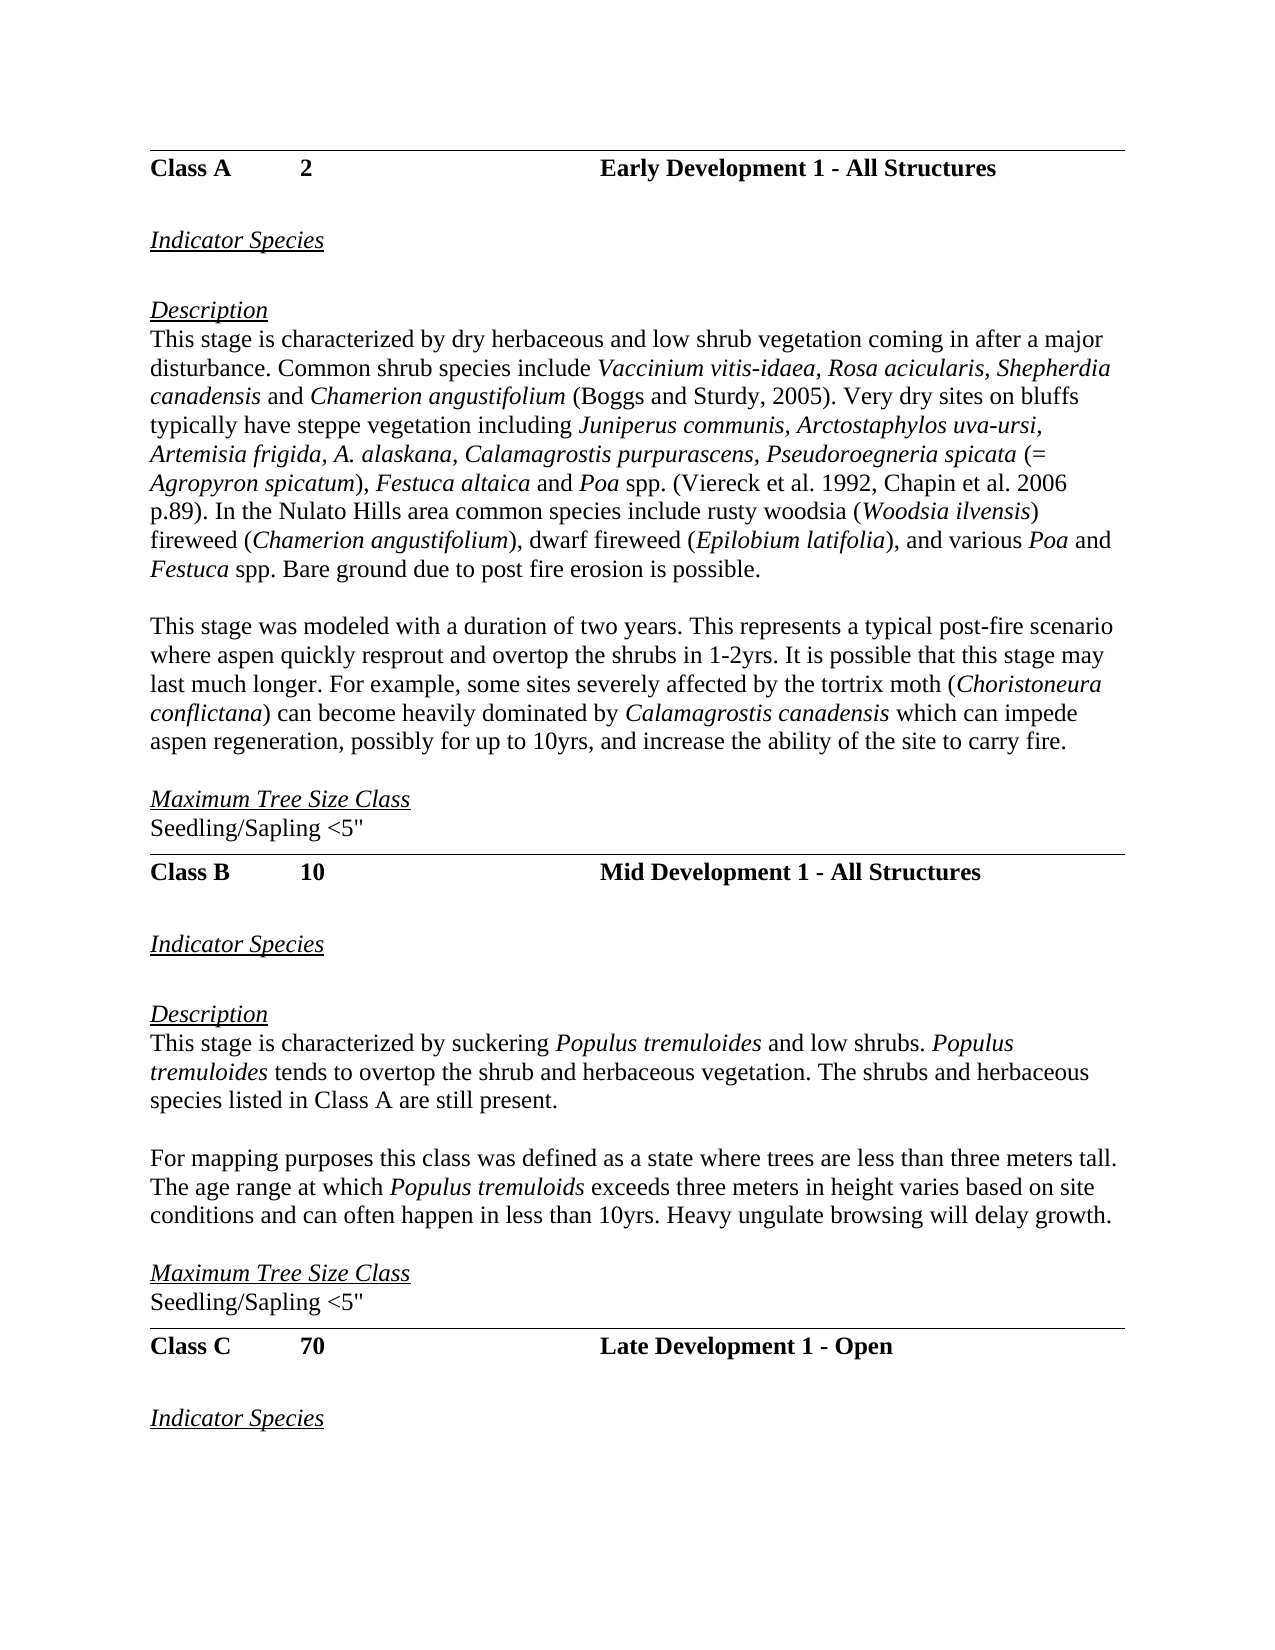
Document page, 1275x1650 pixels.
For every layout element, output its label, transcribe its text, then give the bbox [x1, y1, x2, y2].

text For mapping purposes this class was defined as a state where trees are less than three meters tall. The age range at which Populus tremuloids exceeds three meters in height varies based on site conditions and can often happen in less than 10yrs. Heavy ungulate browsing will delay growth. [150, 1143, 1125, 1229]
text Class B 10 Mid Development 1 - All Structures [150, 855, 1125, 886]
text Maximum Tree Size ClassSeedling/Sapling <5" [150, 784, 1125, 841]
text Indicator Species [150, 929, 1125, 958]
text Description [150, 999, 1125, 1028]
text Indicator Species [150, 225, 1125, 254]
text Class C 70 Late Development 1 - Open [150, 1329, 1125, 1360]
text Class A 2 Early Development 1 - All Structures [150, 151, 1125, 182]
text This stage was modeled with a duration of two years. This represents a typical post-fire scenario where aspen quickly resprout and overtop the shrubs in 1-2yrs. It is possible that this stage may last much longer. For example, some sites severely affected by the tortrix moth (Choristoneura conflictana) can become heavily dominated by Calamagrostis canadensis which can impede aspen regeneration, possibly for up to 10yrs, and increase the ability of the site to carry fire. [150, 611, 1125, 755]
text Description [150, 295, 1125, 324]
text This stage is characterized by suckering Populus tremuloides and low shrubs. Populus tremuloides tends to overtop the shrub and herbaceous vegetation. The shrubs and herbaceous species listed in Class A are still present. [150, 1028, 1125, 1114]
text This stage is characterized by dry herbaceous and low shrub vegetation coming in after a major disturbance. Common shrub species include Vaccinium vitis-idaea, Rosa acicularis, Shepherdia canadensis and Chamerion angustifolium (Boggs and Sturdy, 2005). Very dry sites on bluffs typically have steppe vegetation including Juniperus communis, Arctostaphylos uva-ursi, Artemisia frigida, A. alaskana, Calamagrostis purpurascens, Pseudoroegneria spicata (= Agropyron spicatum), Festuca altaica and Poa spp. (Viereck et al. 1992, Chapin et al. 2006 p.89). In the Nulato Hills area common species include rusty woodsia (Woodsia ilvensis) fireweed (Chamerion angustifolium), dwarf fireweed (Epilobium latifolia), and various Poa and Festuca spp. Bare ground due to post fire erosion is possible. [150, 324, 1125, 583]
text Indicator Species [150, 1403, 1125, 1432]
text Maximum Tree Size ClassSeedling/Sapling <5" [150, 1258, 1125, 1315]
